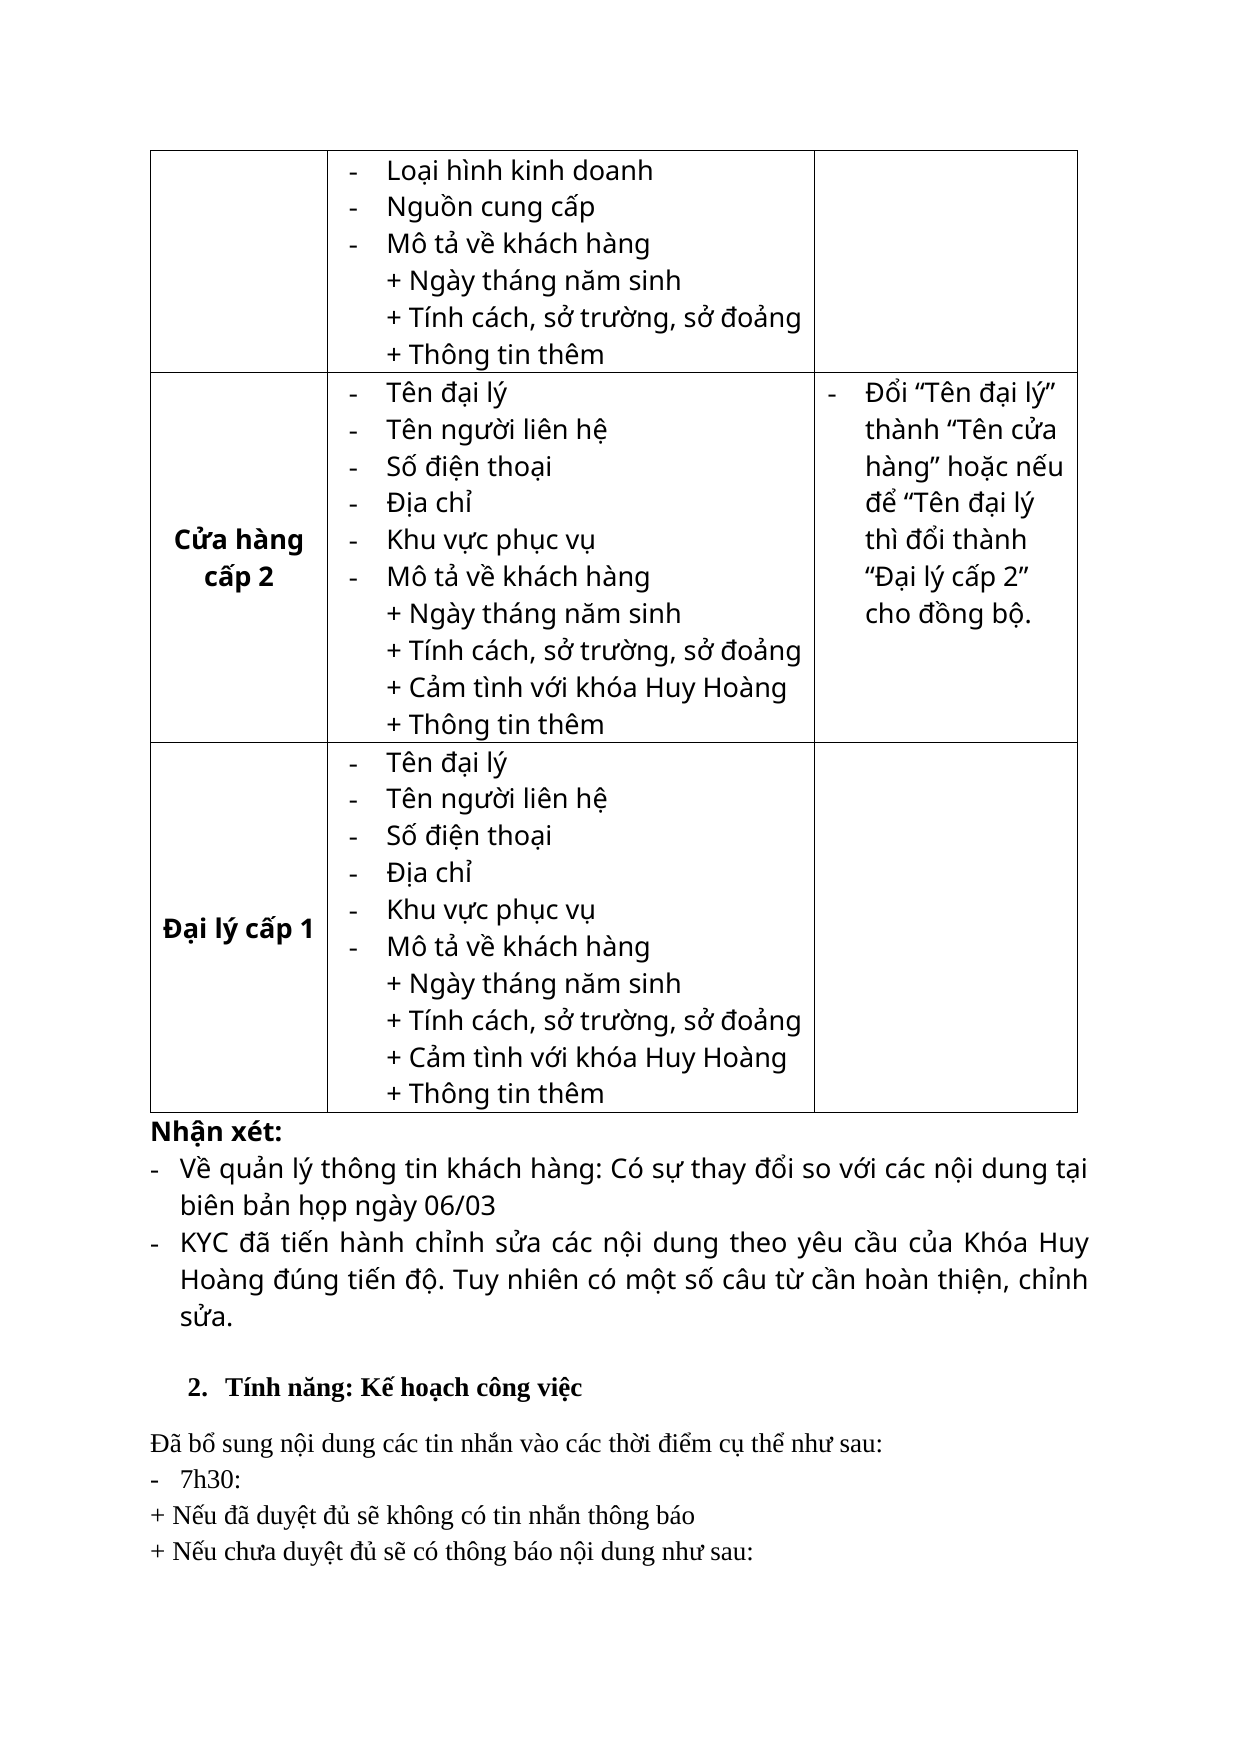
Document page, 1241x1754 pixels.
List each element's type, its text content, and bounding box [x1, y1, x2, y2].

table_cell Đại lý cấp 1 [151, 743, 327, 1112]
table_cell Tên đại lý Tên người liên hệ Số điện thoại Địa chỉ Khu vực phục vụ Mô tả về khách hàng + Ngày tháng năm sinh + Tính cách, sở trường, sở đoảng + Cảm tình với khóa Huy Hoàng + Thông tin thêm [328, 743, 814, 1112]
table_cell Cửa hàng cấp 2 [151, 373, 327, 742]
table_cell Tên đại lý Tên người liên hệ Số điện thoại Địa chỉ Khu vực phục vụ Mô tả về khách hàng + Ngày tháng năm sinh + Tính cách, sở trường, sở đoảng + Cảm tình với khóa Huy Hoàng + Thông tin thêm [328, 373, 814, 742]
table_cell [815, 151, 1077, 372]
list KYC đã tiến hành chỉnh sửa các nội dung theo yêu cầu của Khóa Huy Hoàng đúng tiến độ. Tuy nhiên có một số câu từ cần hoàn thiện, chỉnh sửa. [150, 1223, 1090, 1334]
list Về quản lý thông tin khách hàng: Có sự thay đổi so với các nội dung tại biên bản họp ngày 06/03 [150, 1150, 1090, 1223]
table_cell Đổi “Tên đại lý” thành “Tên cửa hàng” hoặc nếu để “Tên đại lý thì đổi thành “Đại lý cấp 2” cho đồng bộ. [815, 373, 1077, 742]
table_cell [815, 743, 1077, 1112]
list + Nếu chưa duyệt đủ sẽ có thông báo nội dung như sau: [150, 1535, 1090, 1566]
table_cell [151, 151, 327, 372]
list + Nếu đã duyệt đủ sẽ không có tin nhắn thông báo [150, 1499, 1090, 1530]
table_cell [328, 151, 814, 372]
list Tính năng: Kế hoạch công việc [187, 1371, 1090, 1402]
list 7h30: [150, 1463, 1090, 1494]
text Nhận xét: [150, 1113, 1090, 1150]
text Đã bổ sung nội dung các tin nhắn vào các thời điểm cụ thể như sau: [150, 1428, 1090, 1459]
